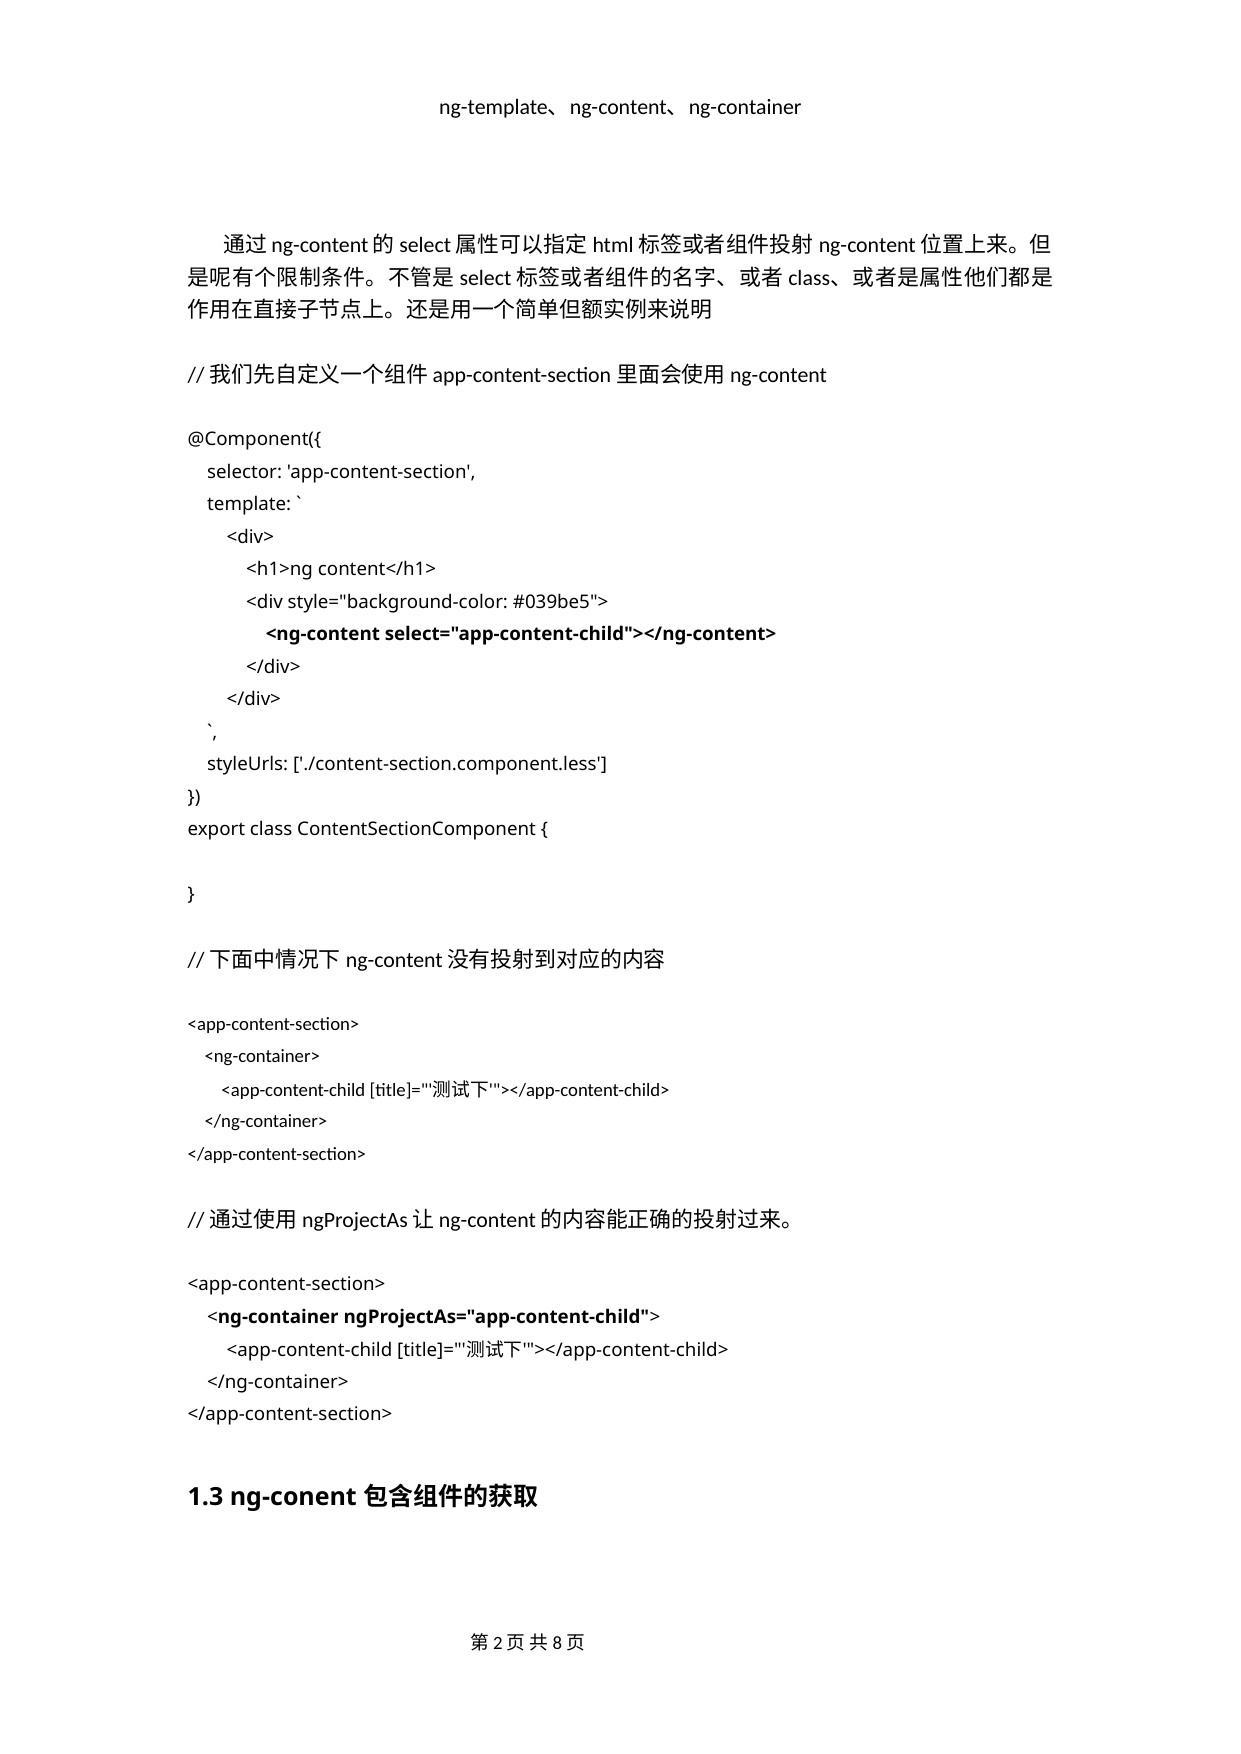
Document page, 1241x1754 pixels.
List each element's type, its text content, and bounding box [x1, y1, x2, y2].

text <app-content-section> [187, 1267, 1053, 1299]
text }) [187, 779, 1053, 812]
text <app-content-child [title]="'测试下'"></app-content-child> [187, 1332, 1053, 1364]
text <ng-container> [187, 1039, 1053, 1072]
text <div style="background-color: #039be5"> [187, 584, 1053, 617]
text // 我们先自定义一个组件app-content-section 里面会使用ng-content [187, 357, 1053, 389]
text @Component({ [187, 422, 1053, 454]
text </app-content-section> [187, 1397, 1053, 1429]
text <ng-container ngProjectAs="app-content-child"> [187, 1299, 1053, 1332]
text 1.3 ng-conent 包含组件的获取 [187, 1462, 1053, 1527]
text } [187, 877, 1053, 909]
text <ng-content select="app-content-child"></ng-content> [187, 617, 1053, 649]
text 通过ng-content的select属性可以指定html标签或者组件投射ng-content位置上来。但是呢有个限制条件。不管是select标签或者组件的名字、或者class、或者是属性他们都是作用在直接子节点上。还是用一个简单但额实例来说明 [187, 227, 1053, 324]
text </div> [187, 682, 1053, 714]
text <div> [187, 519, 1053, 552]
text `, [187, 714, 1053, 747]
text // 下面中情况下 ng-content没有投射到对应的内容 [187, 942, 1053, 974]
text // 通过使用 ngProjectAs 让ng-content的内容能正确的投射过来。 [187, 1202, 1053, 1234]
text template: ` [187, 487, 1053, 519]
text <app-content-section> [187, 1007, 1053, 1039]
text export class ContentSectionComponent { [187, 812, 1053, 844]
text </app-content-section> [187, 1137, 1053, 1169]
text </ng-container> [187, 1104, 1053, 1137]
text styleUrls: ['./content-section.component.less'] [187, 747, 1053, 779]
text <h1>ng content</h1> [187, 552, 1053, 584]
text selector: 'app-content-section', [187, 454, 1053, 487]
text </div> [187, 649, 1053, 682]
text <app-content-child [title]="'测试下'"></app-content-child> [187, 1072, 1053, 1104]
text </ng-container> [187, 1364, 1053, 1397]
